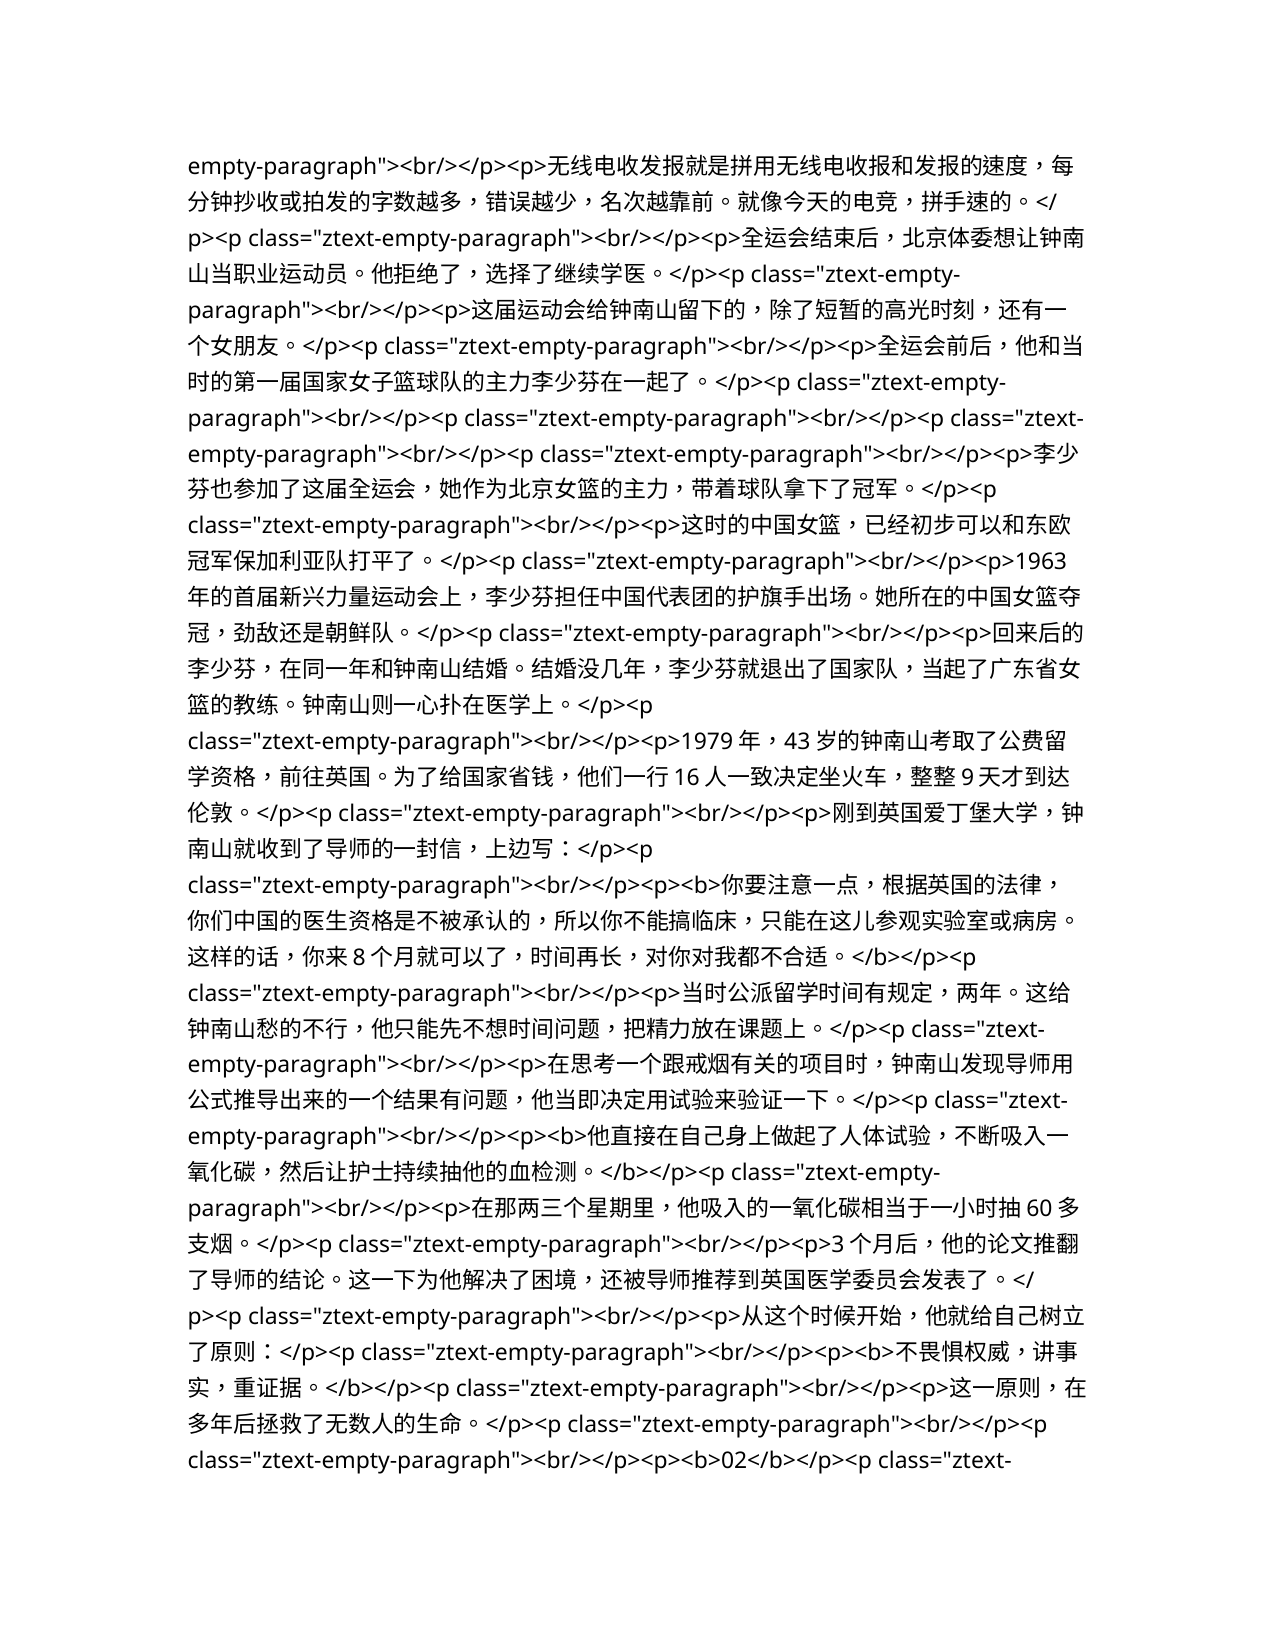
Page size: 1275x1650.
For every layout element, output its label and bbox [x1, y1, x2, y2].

text [187, 150, 1087, 1475]
